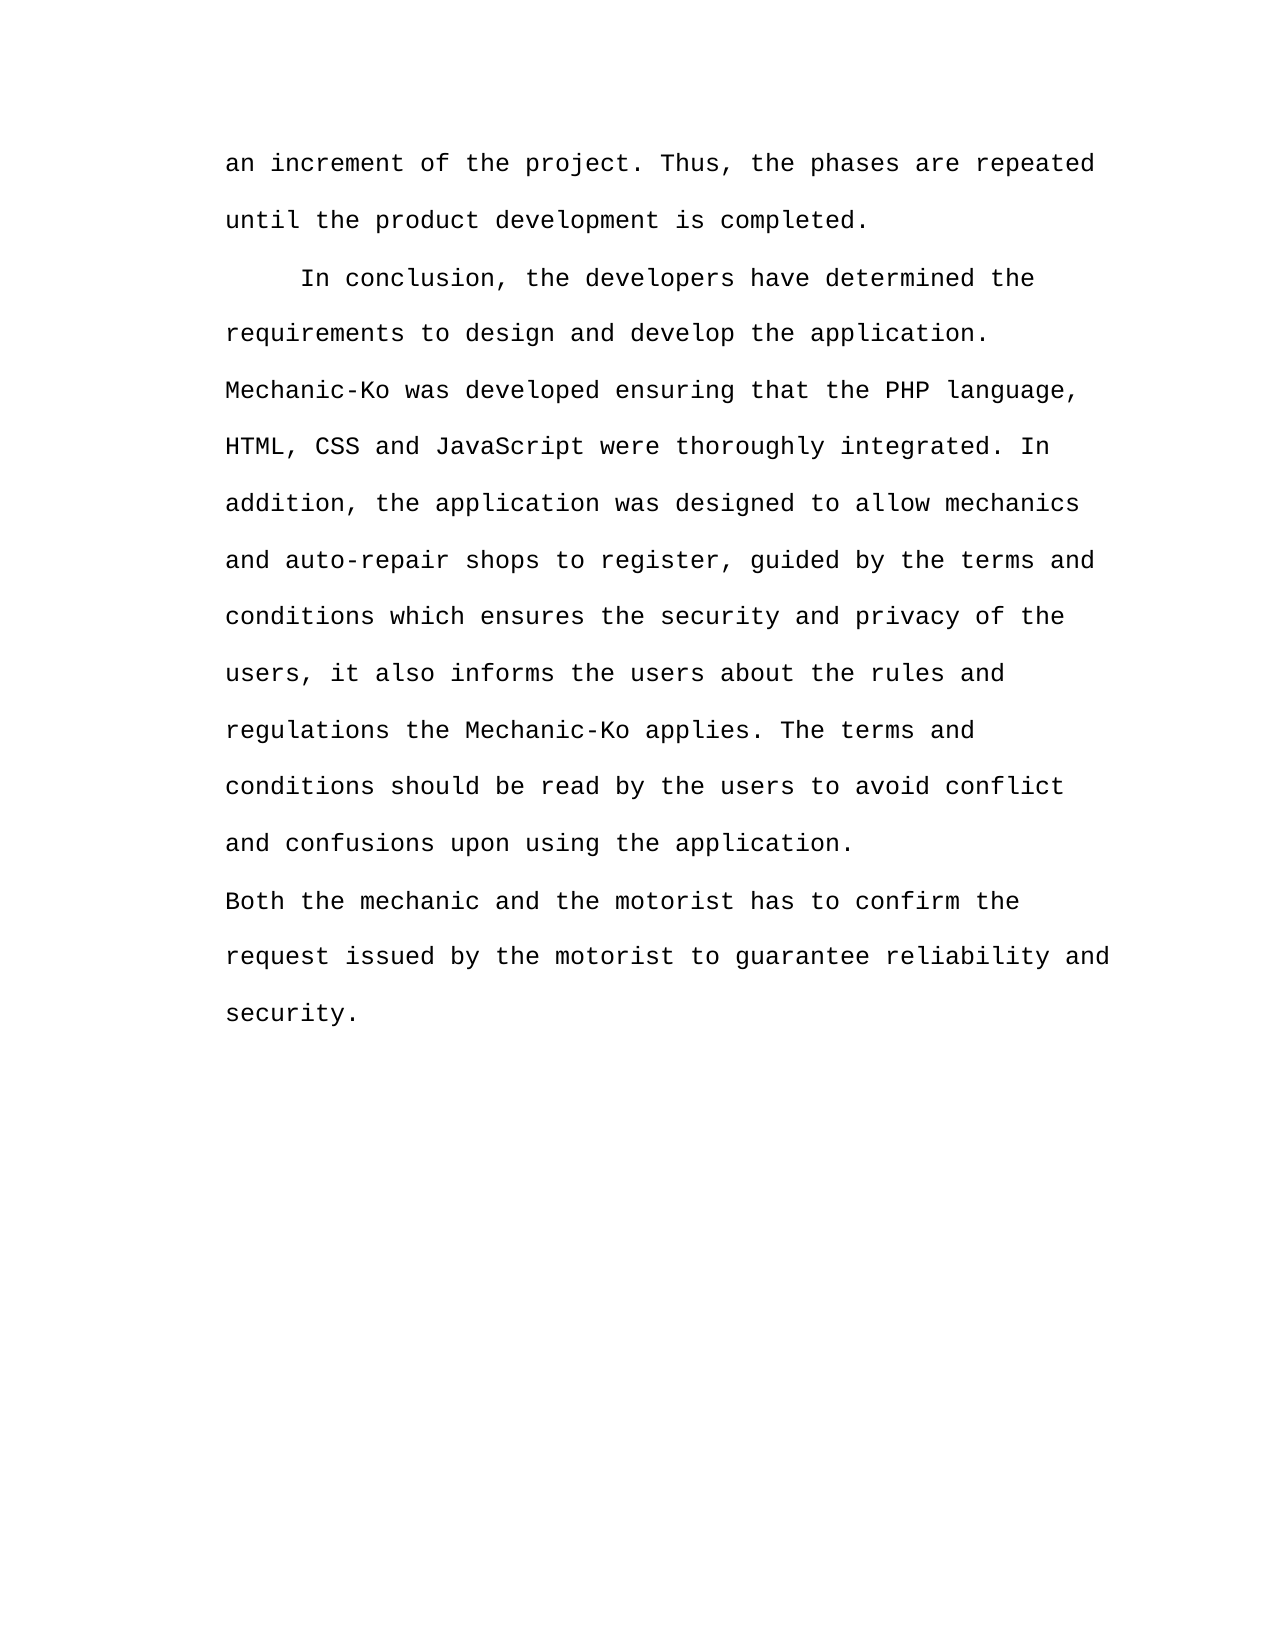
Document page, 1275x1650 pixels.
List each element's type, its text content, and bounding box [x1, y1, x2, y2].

text In conclusion, the developers have determined the [300, 264, 1121, 292]
text Both the mechanic and the motorist has to confirm the [225, 887, 1121, 915]
text requirements to design and develop the application. Mechanic-Ko was developed ensuring that the PHP language, HTML, CSS and JavaScript were thoroughly integrated. In addition, the application was designed to allow mechanics and auto-repair shops to register, guided by the terms and conditions which ensures the security and privacy of the users, it also informs the users about the rules and regulations the Mechanic-Ko applies. The terms and conditions should be read by the users to avoid conflict and confusions upon using the application. [225, 321, 1107, 859]
text request issued by the motorist to guarantee reliability and security. [225, 944, 1121, 1028]
text an increment of the project. Thus, the phases are repeated until the product development is completed. [225, 151, 1121, 236]
